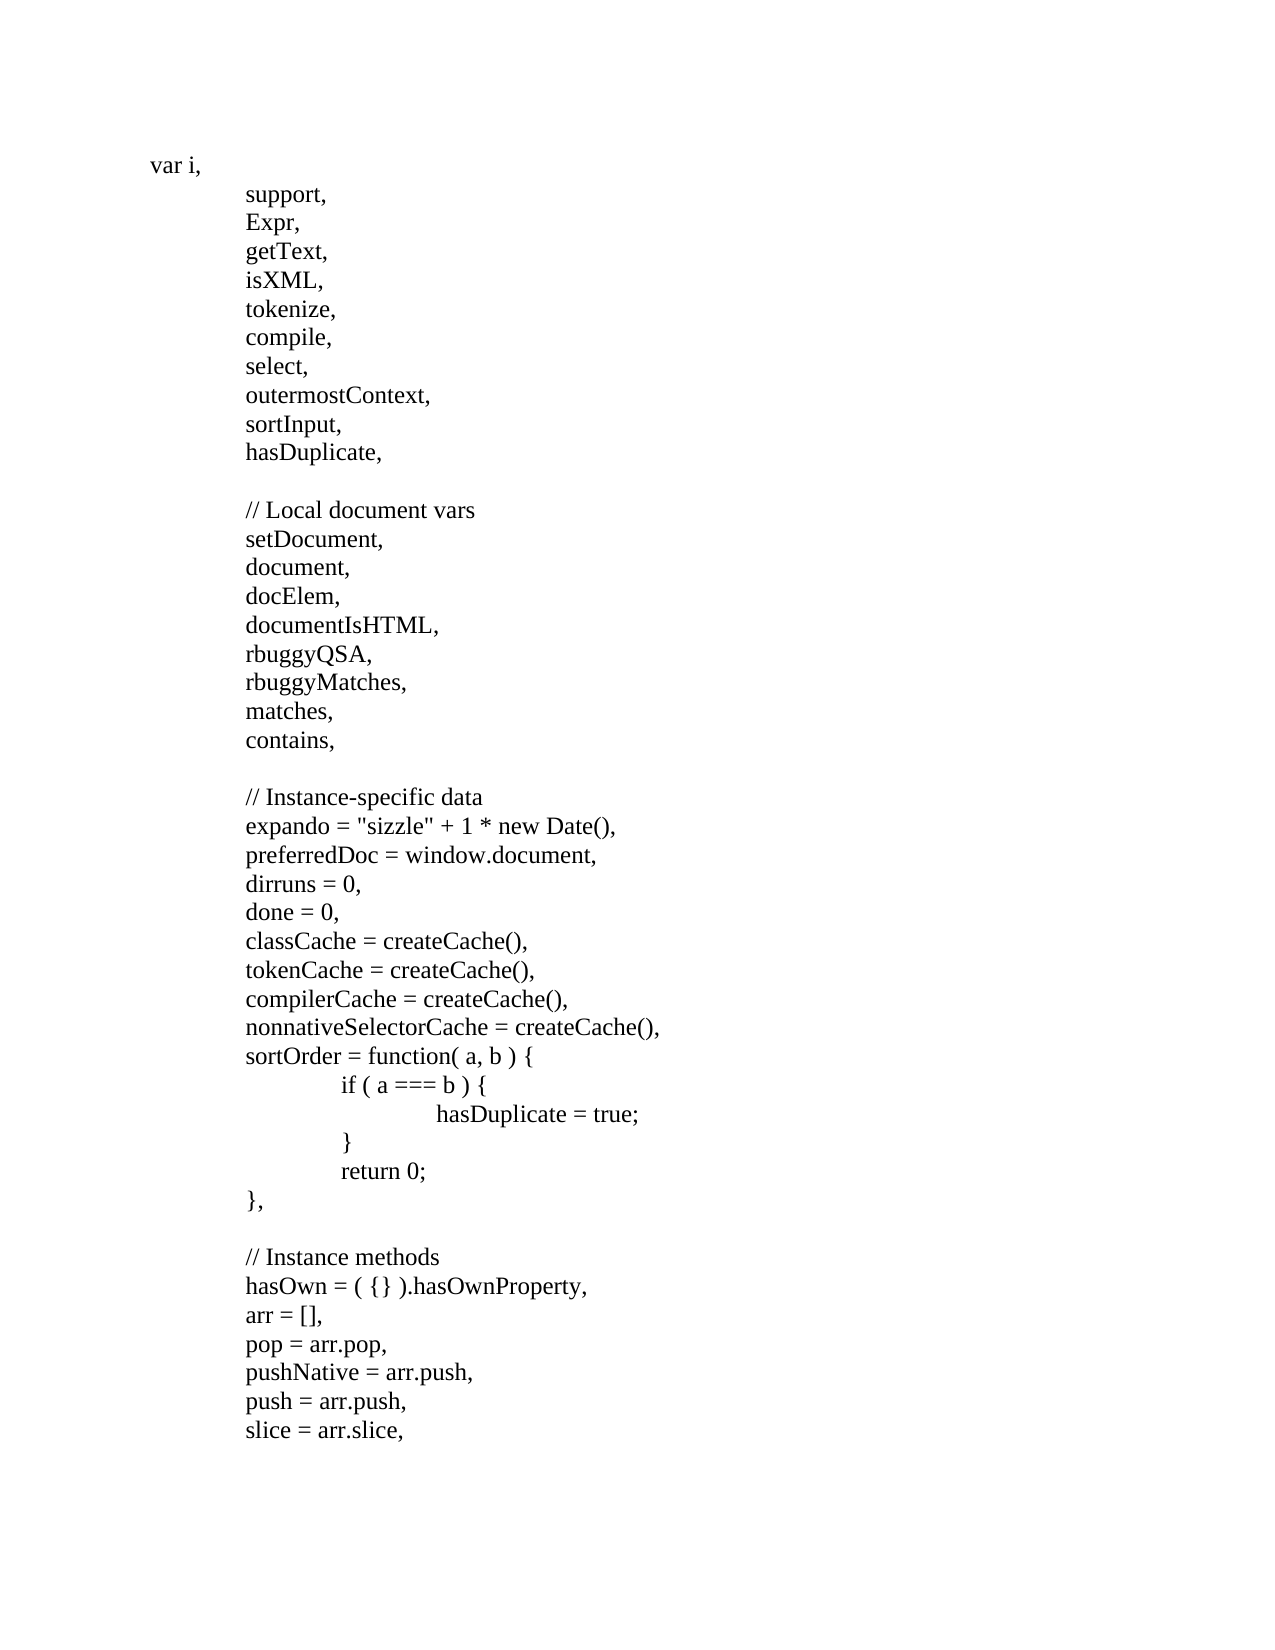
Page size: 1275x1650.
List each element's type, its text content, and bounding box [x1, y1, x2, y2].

text slice = arr.slice, [150, 1415, 1125, 1444]
text } [150, 1127, 1125, 1156]
text contains, [150, 725, 1125, 754]
text rbuggyMatches, [150, 667, 1125, 696]
text isXML, [150, 265, 1125, 294]
text compile, [150, 322, 1125, 351]
text outermostContext, [150, 380, 1125, 409]
text if ( a === b ) { [150, 1070, 1125, 1099]
text matches, [150, 696, 1125, 725]
text rbuggyQSA, [150, 639, 1125, 667]
text }, [150, 1185, 1125, 1214]
text select, [150, 351, 1125, 380]
text // Instance-specific data [150, 782, 1125, 811]
text getText, [150, 236, 1125, 265]
text dirruns = 0, [150, 869, 1125, 897]
text docElem, [150, 581, 1125, 610]
text pop = arr.pop, [150, 1329, 1125, 1357]
text tokenCache = createCache(), [150, 955, 1125, 984]
text done = 0, [150, 897, 1125, 926]
text classCache = createCache(), [150, 926, 1125, 955]
text pushNative = arr.push, [150, 1357, 1125, 1386]
text preferredDoc = window.document, [150, 840, 1125, 869]
text // Instance methods [150, 1242, 1125, 1271]
text expando = "sizzle" + 1 * new Date(), [150, 811, 1125, 840]
text compilerCache = createCache(), [150, 984, 1125, 1012]
text Expr, [150, 207, 1125, 236]
text documentIsHTML, [150, 610, 1125, 639]
text return 0; [150, 1156, 1125, 1185]
text arr = [], [150, 1300, 1125, 1329]
text support, [150, 179, 1125, 207]
text sortInput, [150, 409, 1125, 437]
text push = arr.push, [150, 1386, 1125, 1415]
text hasOwn = ( {} ).hasOwnProperty, [150, 1271, 1125, 1300]
text var i, [150, 150, 1125, 179]
text setDocument, [150, 524, 1125, 552]
text nonnativeSelectorCache = createCache(), [150, 1012, 1125, 1041]
text // Local document vars [150, 495, 1125, 524]
text sortOrder = function( a, b ) { [150, 1041, 1125, 1070]
text tokenize, [150, 294, 1125, 322]
text document, [150, 552, 1125, 581]
text hasDuplicate, [150, 437, 1125, 466]
text hasDuplicate = true; [150, 1099, 1125, 1127]
